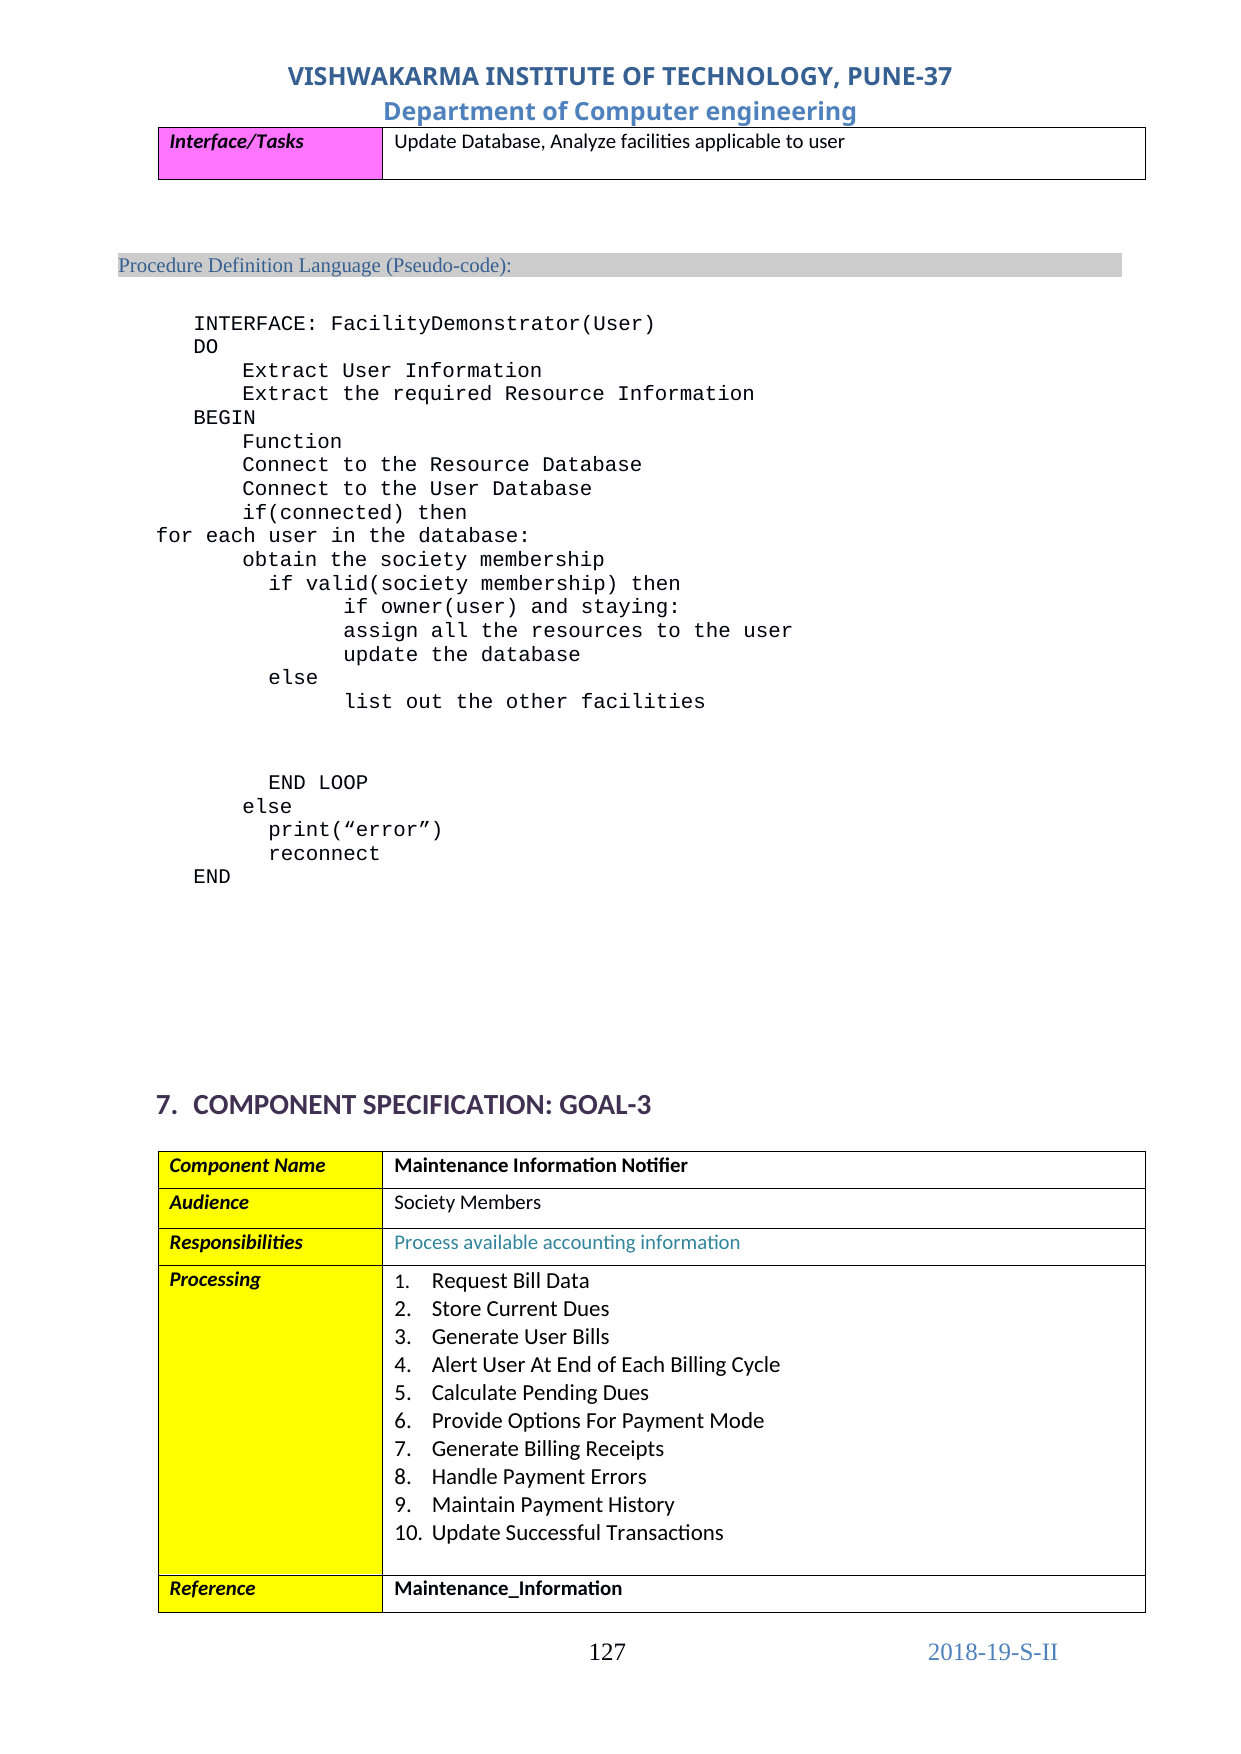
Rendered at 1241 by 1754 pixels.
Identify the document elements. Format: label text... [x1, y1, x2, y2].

text print(“error”) [193, 819, 1122, 843]
text if(connected) then [193, 502, 1122, 525]
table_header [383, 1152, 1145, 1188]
text DO [193, 336, 1122, 360]
text Function [193, 431, 1122, 454]
text else [118, 667, 1122, 691]
subtitle Procedure Definition Language (Pseudo-code): [118, 253, 1122, 277]
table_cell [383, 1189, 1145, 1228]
text Connect to the User Database [193, 478, 1122, 502]
text if owner(user) and staying: [118, 596, 1122, 620]
text reconnect [193, 843, 1122, 867]
text Connect to the Resource Database [193, 454, 1122, 478]
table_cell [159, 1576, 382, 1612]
text INTERFACE: FacilityDemonstrator(User) [193, 312, 1122, 336]
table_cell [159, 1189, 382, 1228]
text update the database [118, 643, 1122, 667]
text for each user in the database: [118, 525, 1122, 549]
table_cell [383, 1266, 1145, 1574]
text END [193, 867, 1122, 890]
text obtain the society membership [118, 549, 1122, 573]
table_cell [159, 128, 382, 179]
text END LOOP [193, 772, 1122, 796]
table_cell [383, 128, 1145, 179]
text list out the other facilities [118, 691, 1122, 714]
subtitle COMPONENT SPECIFICATION: GOAL-3 [156, 1086, 1122, 1122]
text BEGIN [193, 407, 1122, 431]
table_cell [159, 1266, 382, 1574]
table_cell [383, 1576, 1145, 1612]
text if valid(society membership) then [118, 573, 1122, 596]
text assign all the resources to the user [118, 620, 1122, 643]
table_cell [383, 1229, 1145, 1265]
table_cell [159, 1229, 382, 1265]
text Extract User Information [193, 360, 1122, 383]
text Extract the required Resource Information [193, 383, 1122, 407]
text else [193, 796, 1122, 819]
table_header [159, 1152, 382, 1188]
